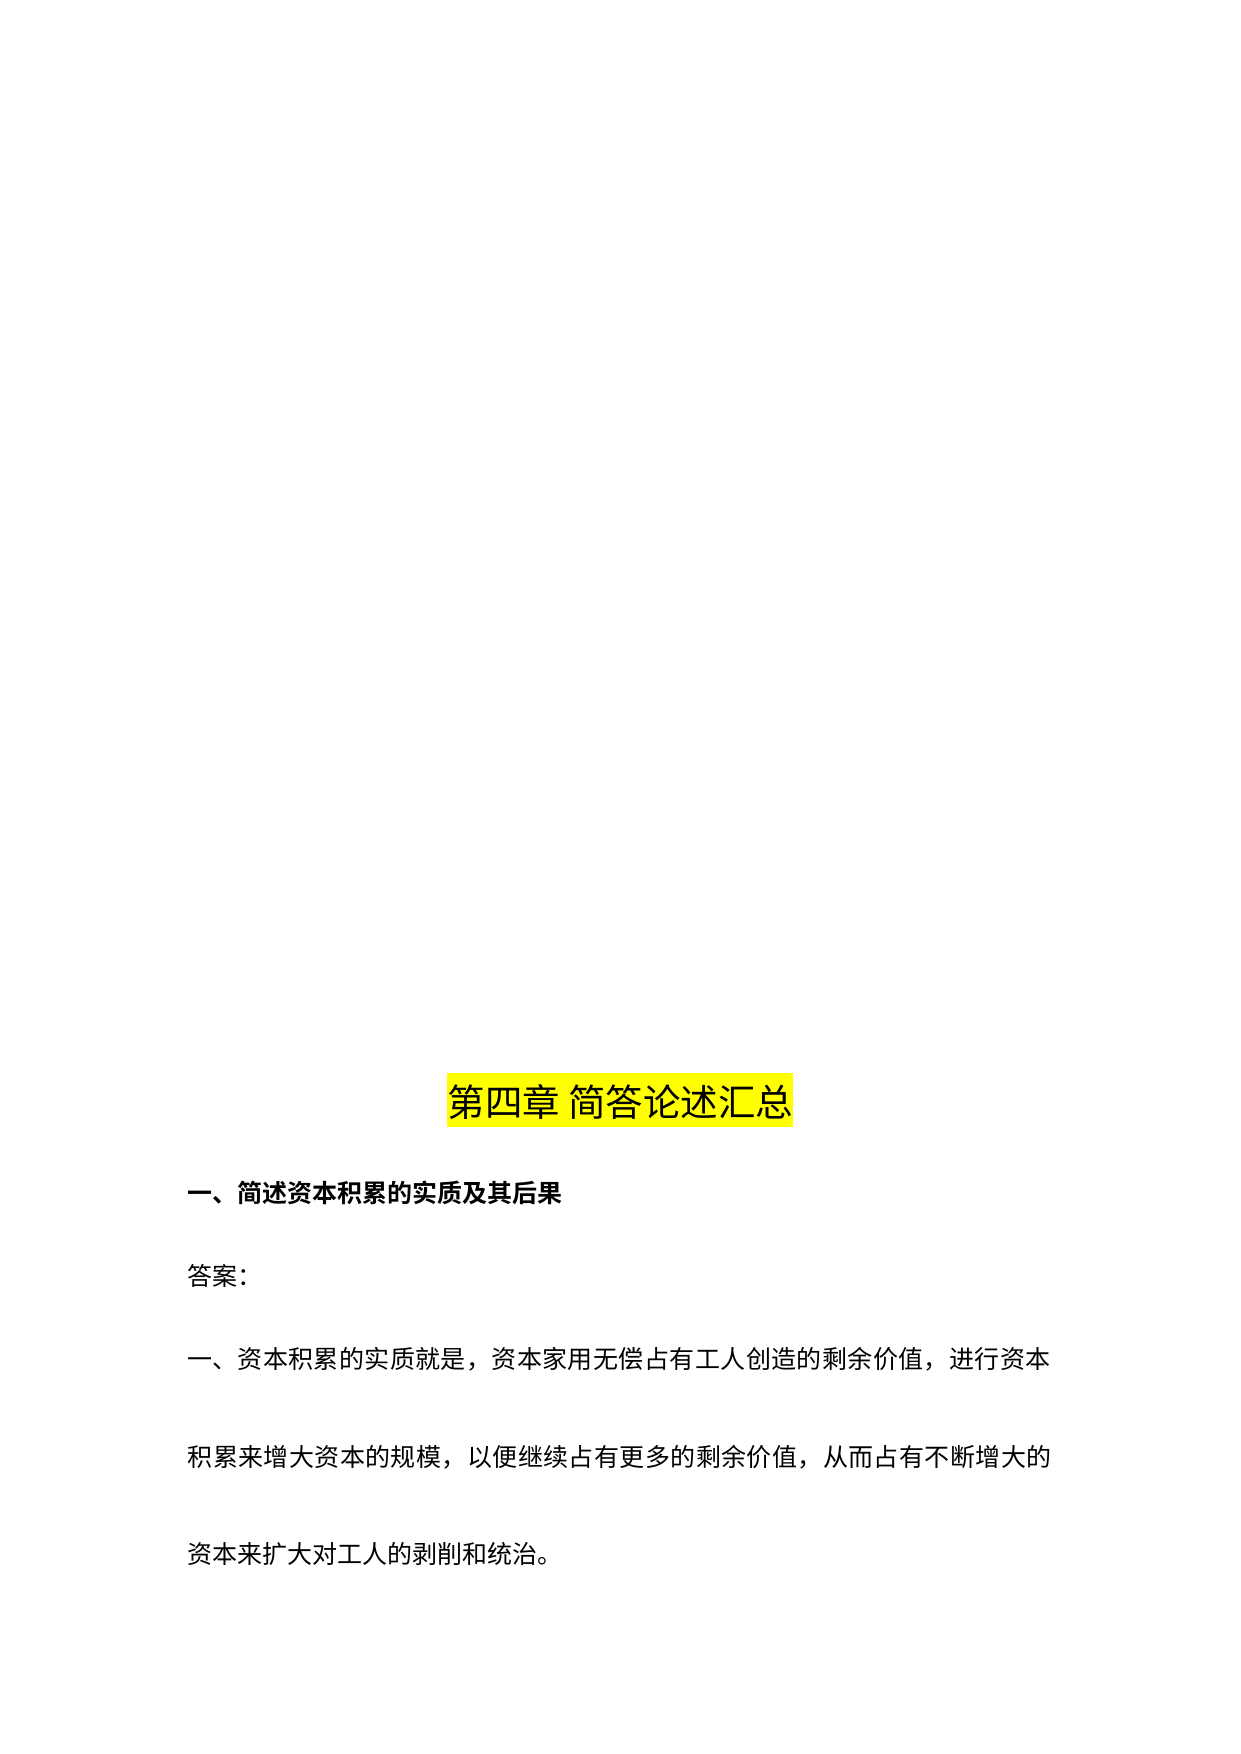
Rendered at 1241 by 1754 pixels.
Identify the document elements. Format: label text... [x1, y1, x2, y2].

text 答案： [187, 1242, 1053, 1307]
text 第四章 简答论述汇总 [187, 1067, 1053, 1132]
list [187, 1326, 1053, 1586]
text 一、简述资本积累的实质及其后果 [187, 1159, 1053, 1224]
